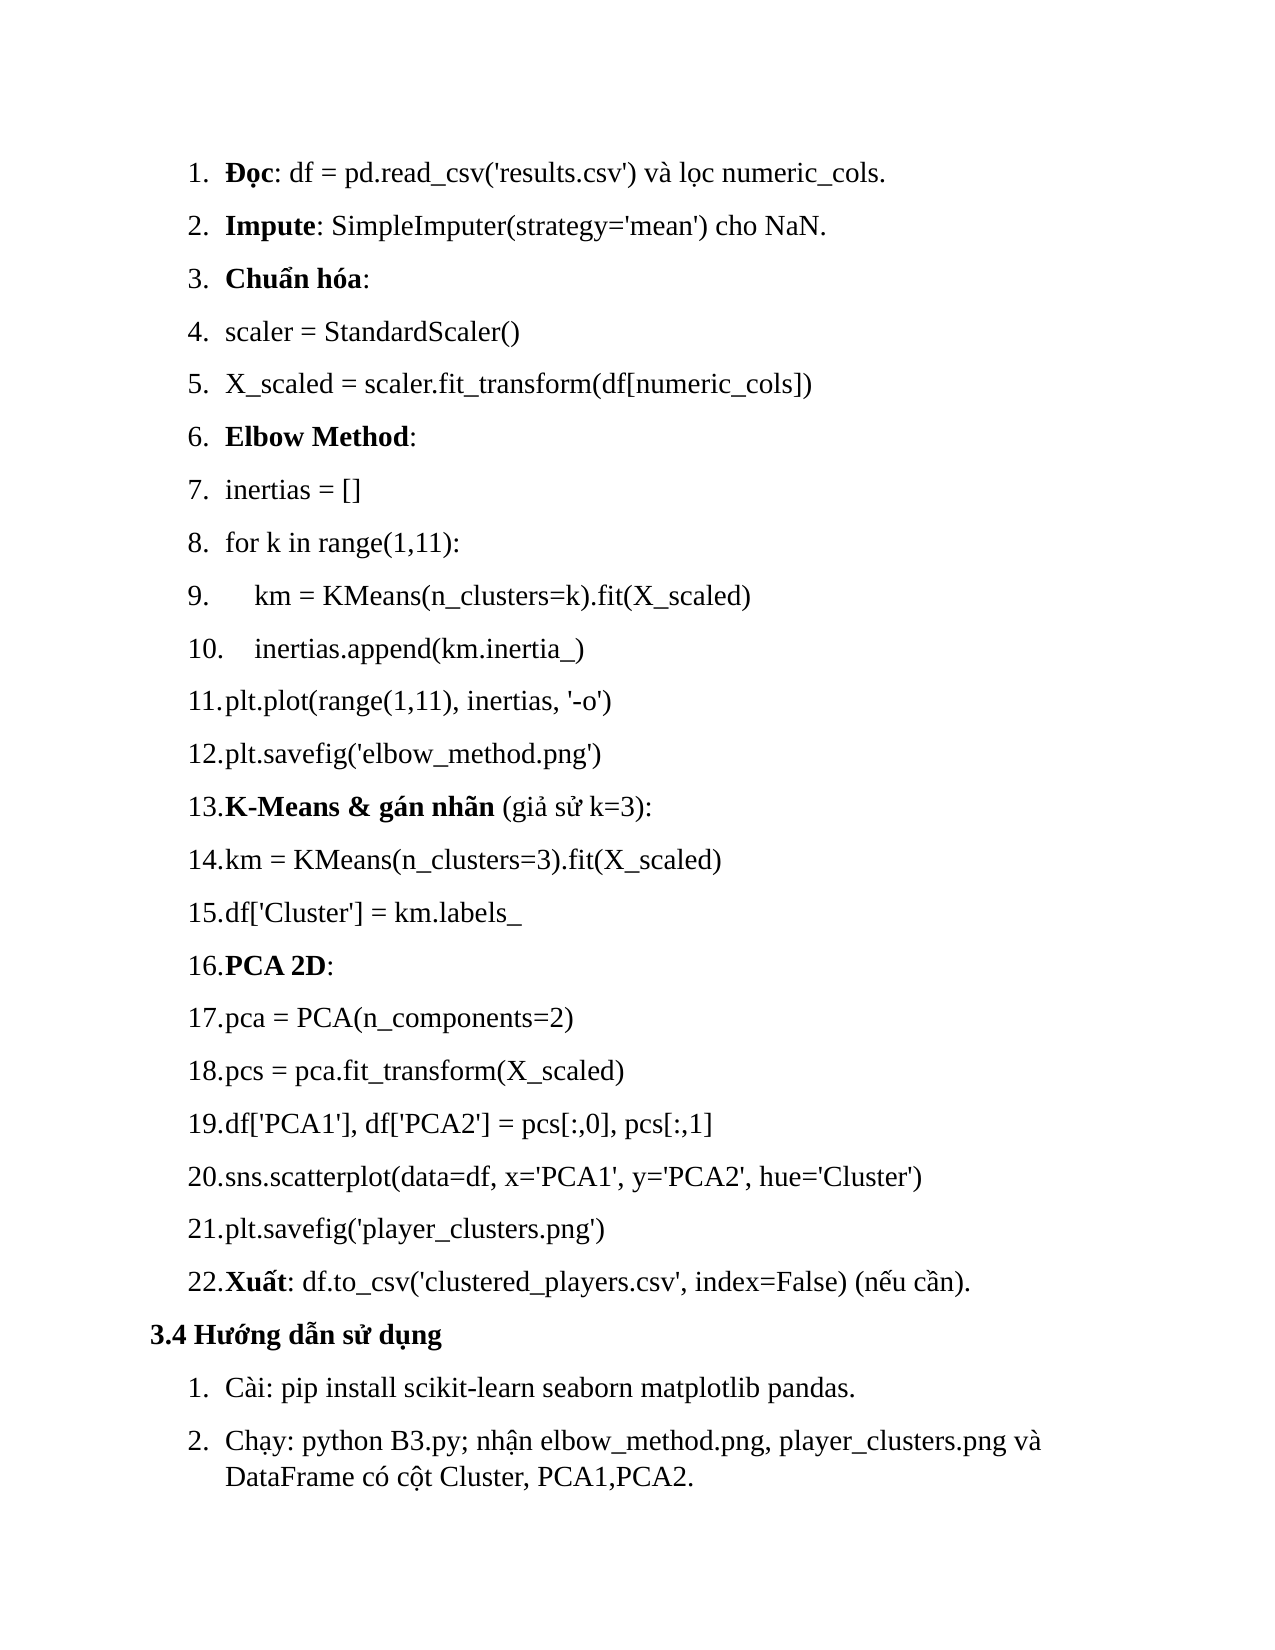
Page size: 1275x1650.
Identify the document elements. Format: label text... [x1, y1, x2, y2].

list pcs = pca.fit_transform(X_scaled) [187, 1053, 1125, 1087]
list scaler = StandardScaler() [187, 314, 1125, 347]
text 3.4 Hướng dẫn sử dụng [150, 1317, 1125, 1351]
list Chạy: python B3.py; nhận elbow_method.png, player_clusters.png và DataFrame có cột Cluster, PCA1,PCA2. [187, 1423, 1125, 1493]
list X_scaled = scaler.fit_transform(df[numeric_cols]) [187, 367, 1125, 400]
list Đọc: df = pd.read_csv('results.csv') và lọc numeric_cols. [187, 155, 1125, 189]
list plt.plot(range(1,11), inertias, '-o') [187, 683, 1125, 717]
list K-Means & gán nhãn (giả sử k=3): [187, 789, 1125, 823]
list km = KMeans(n_clusters=3).fit(X_scaled) [187, 842, 1125, 876]
list df['Cluster'] = km.labels_ [187, 895, 1125, 928]
list df['PCA1'], df['PCA2'] = pcs[:,0], pcs[:,1] [187, 1106, 1125, 1139]
list Cài: pip install scikit-learn seaborn matplotlib pandas. [187, 1370, 1125, 1404]
list PCA 2D: [187, 948, 1125, 981]
list km = KMeans(n_clusters=k).fit(X_scaled) [187, 578, 1125, 611]
list Elbow Method: [187, 419, 1125, 453]
list Xuất: df.to_csv('clustered_players.csv', index=False) (nếu cần). [187, 1264, 1125, 1298]
list plt.savefig('player_clusters.png') [187, 1212, 1125, 1245]
list plt.savefig('elbow_method.png') [187, 736, 1125, 770]
list sns.scatterplot(data=df, x='PCA1', y='PCA2', hue='Cluster') [187, 1159, 1125, 1192]
list pca = PCA(n_components=2) [187, 1000, 1125, 1034]
list Chuẩn hóa: [187, 261, 1125, 294]
list for k in range(1,11): [187, 525, 1125, 559]
list inertias.append(km.inertia_) [187, 631, 1125, 664]
list inertias = [] [187, 472, 1125, 506]
list Impute: SimpleImputer(strategy='mean') cho NaN. [187, 208, 1125, 242]
